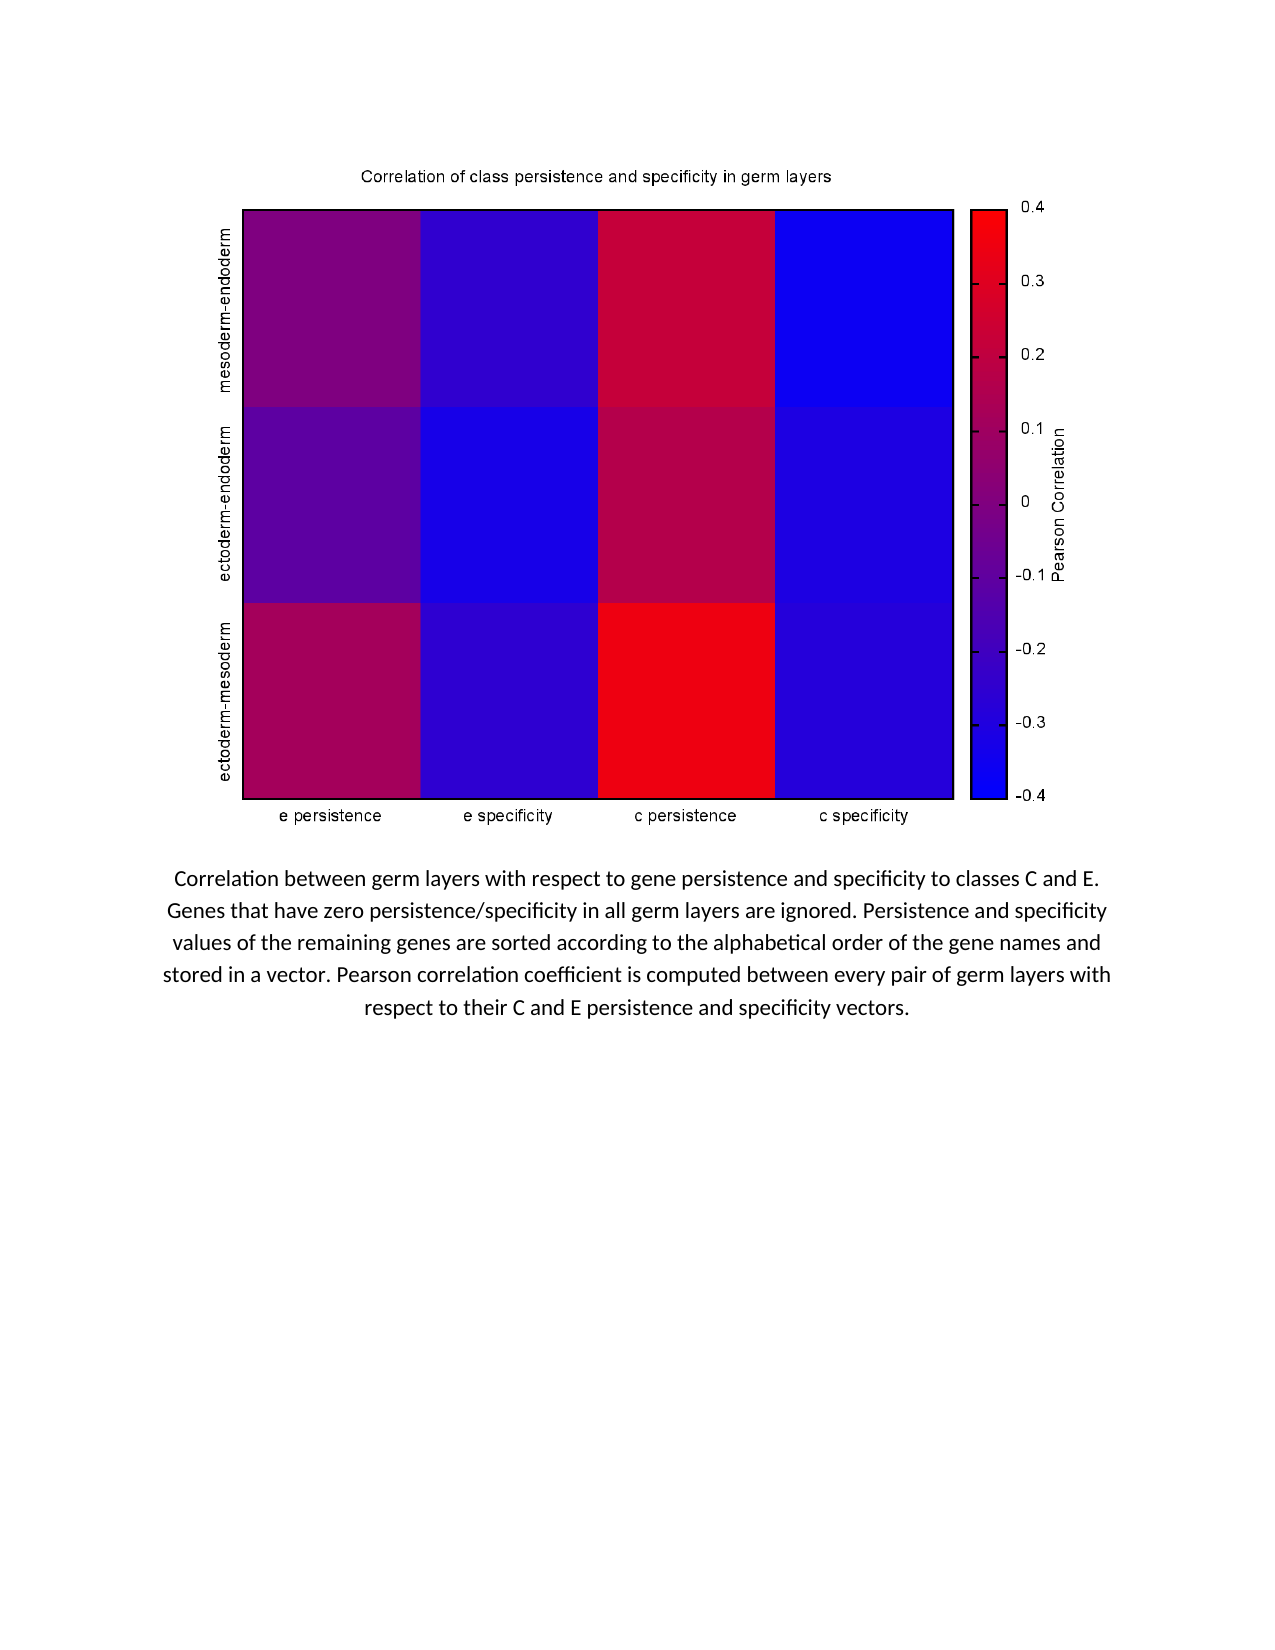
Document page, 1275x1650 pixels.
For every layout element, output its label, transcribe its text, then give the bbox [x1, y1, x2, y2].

picture [177, 150, 1098, 839]
text Correlation between germ layers with respect to gene persistence and specificity to classes C and E. Genes that have zero persistence/specificity in all germ layers are ignored. Persistence and specificity values of the remaining genes are sorted according to the alphabetical order of the gene names and stored in a vector. Pearson correlation coefficient is computed between every pair of germ layers with respect to their C and E persistence and specificity vectors. [150, 864, 1125, 1021]
